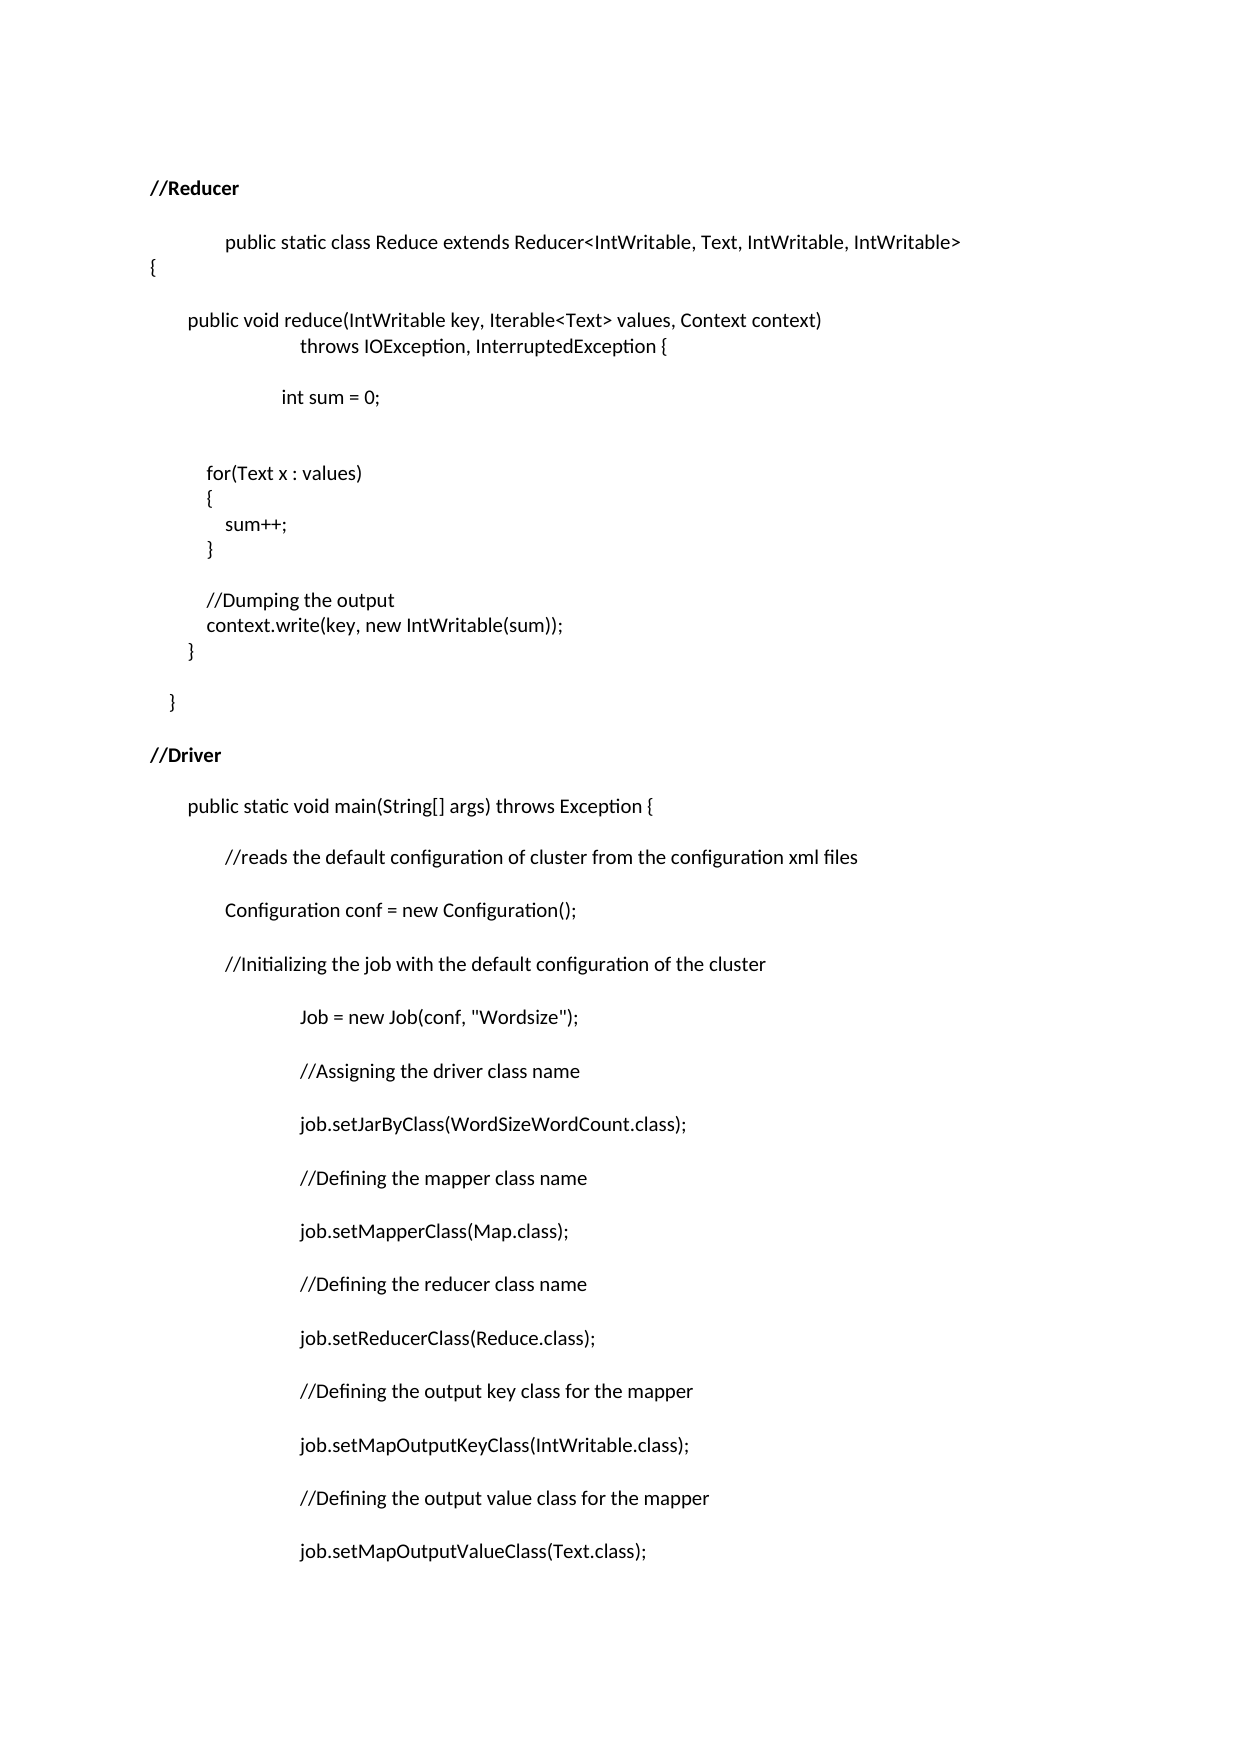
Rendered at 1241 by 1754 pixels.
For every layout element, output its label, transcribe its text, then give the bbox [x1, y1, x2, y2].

text //Defining the output value class for the mapper [150, 1485, 1090, 1511]
text Configuration conf = new Configuration(); [150, 897, 1090, 923]
text //Initializing the job with the default configuration of the cluster [150, 951, 1090, 976]
text job.setMapOutputValueClass(Text.class); [150, 1539, 1090, 1564]
text for(Text x : values) [150, 460, 1090, 486]
text public static class Reduce extends Reducer<IntWritable, Text, IntWritable, IntWritable> [150, 229, 1090, 254]
text //Defining the reducer class name [150, 1272, 1090, 1297]
text //reads the default configuration of cluster from the configuration xml files [150, 844, 1090, 869]
text context.write(key, new IntWritable(sum)); [150, 613, 1090, 638]
text Job = new Job(conf, "Wordsize"); [150, 1004, 1090, 1030]
text //Reducer [150, 175, 1090, 201]
text sum++; [150, 511, 1090, 536]
text } [150, 536, 1090, 562]
text //Defining the mapper class name [150, 1165, 1090, 1190]
text public void reduce(IntWritable key, Iterable<Text> values, Context context) [150, 308, 1090, 333]
text int sum = 0; [150, 384, 1090, 409]
text job.setReducerClass(Reduce.class); [150, 1325, 1090, 1350]
text //Defining the output key class for the mapper [150, 1378, 1090, 1404]
text { [150, 486, 1090, 511]
text job.setMapperClass(Map.class); [150, 1218, 1090, 1243]
text } [150, 689, 1090, 714]
text throws IOException, InterruptedException { [150, 333, 1090, 358]
text //Assigning the driver class name [150, 1058, 1090, 1083]
text public static void main(String[] args) throws Exception { [150, 793, 1090, 819]
text job.setMapOutputKeyClass(IntWritable.class); [150, 1432, 1090, 1457]
text } [150, 638, 1090, 663]
text { [150, 254, 1090, 280]
text job.setJarByClass(WordSizeWordCount.class); [150, 1111, 1090, 1137]
text //Driver [150, 742, 1090, 768]
text //Dumping the output [150, 587, 1090, 613]
